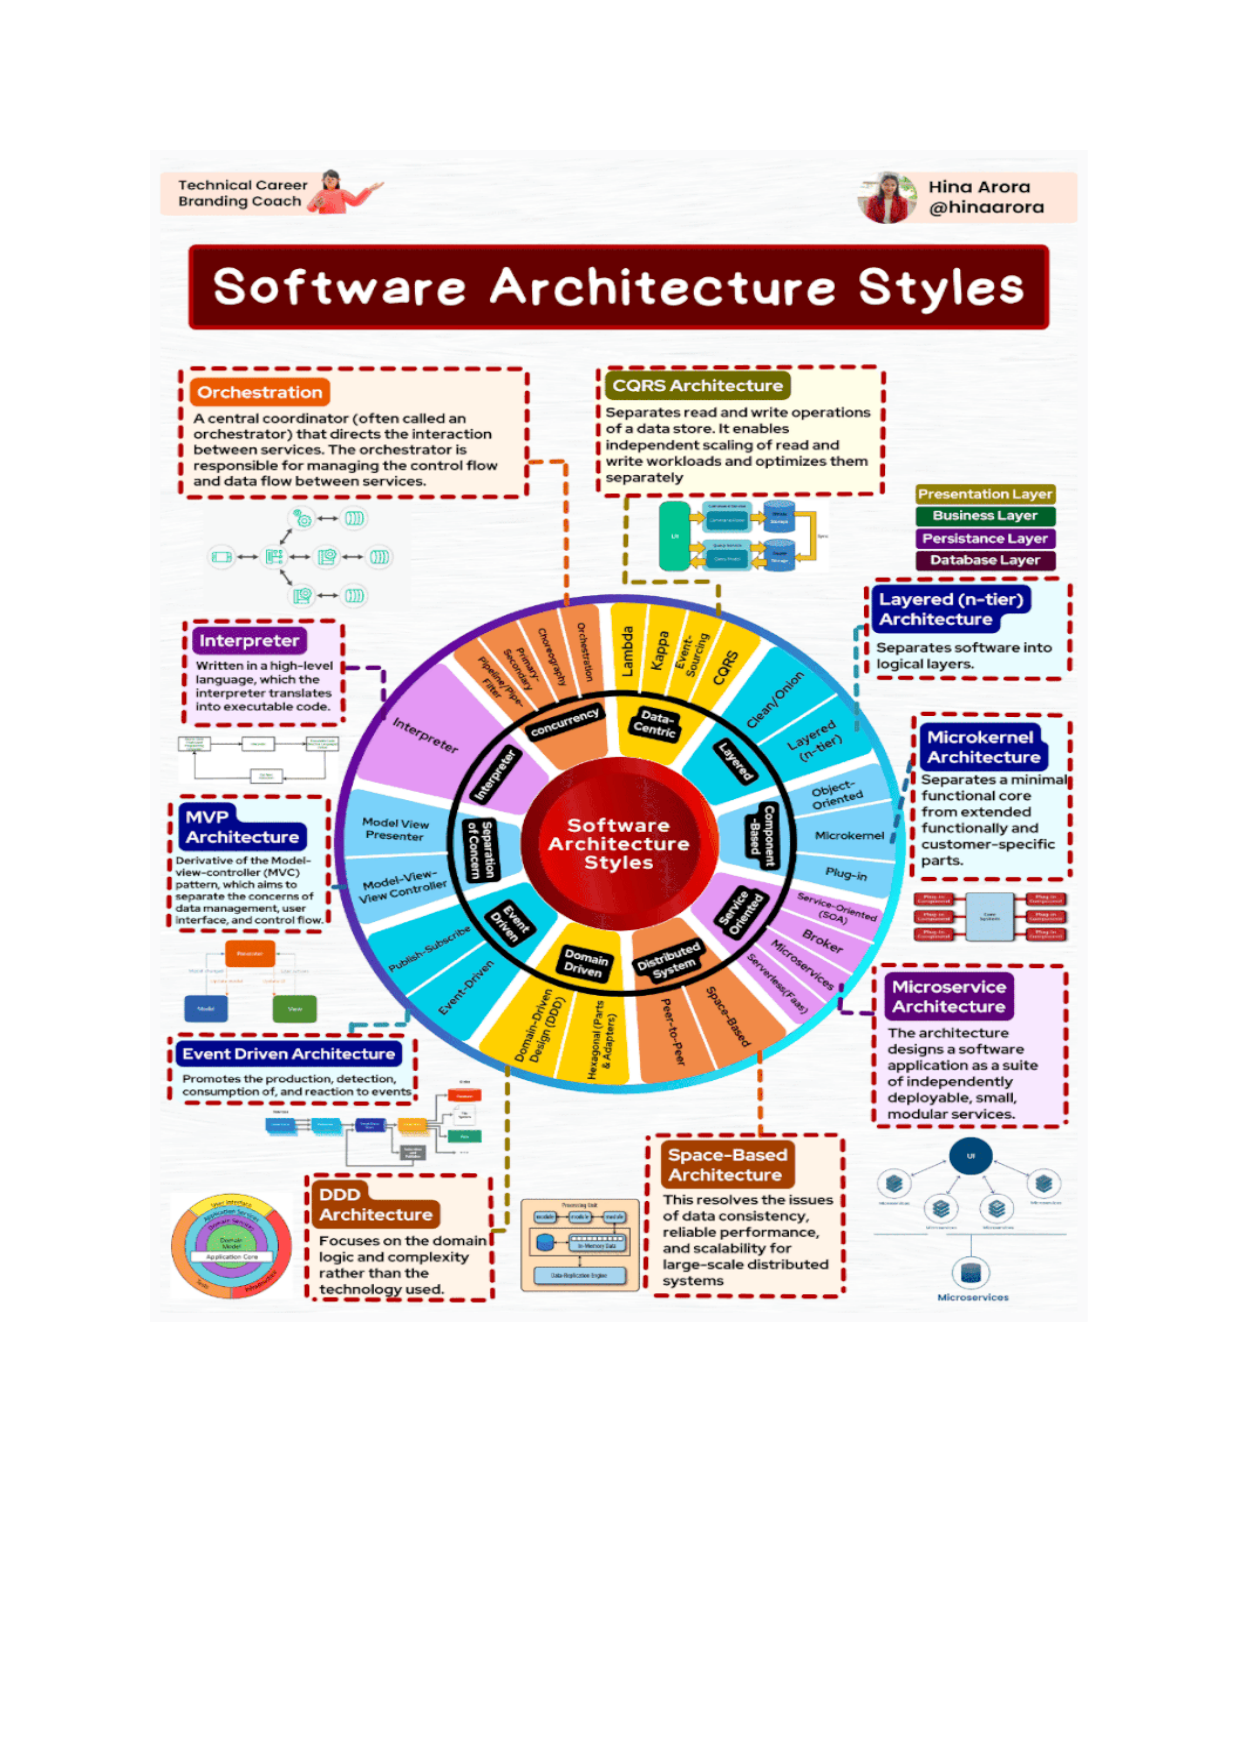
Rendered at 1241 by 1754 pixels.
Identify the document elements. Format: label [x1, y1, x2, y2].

picture [150, 150, 1088, 1322]
